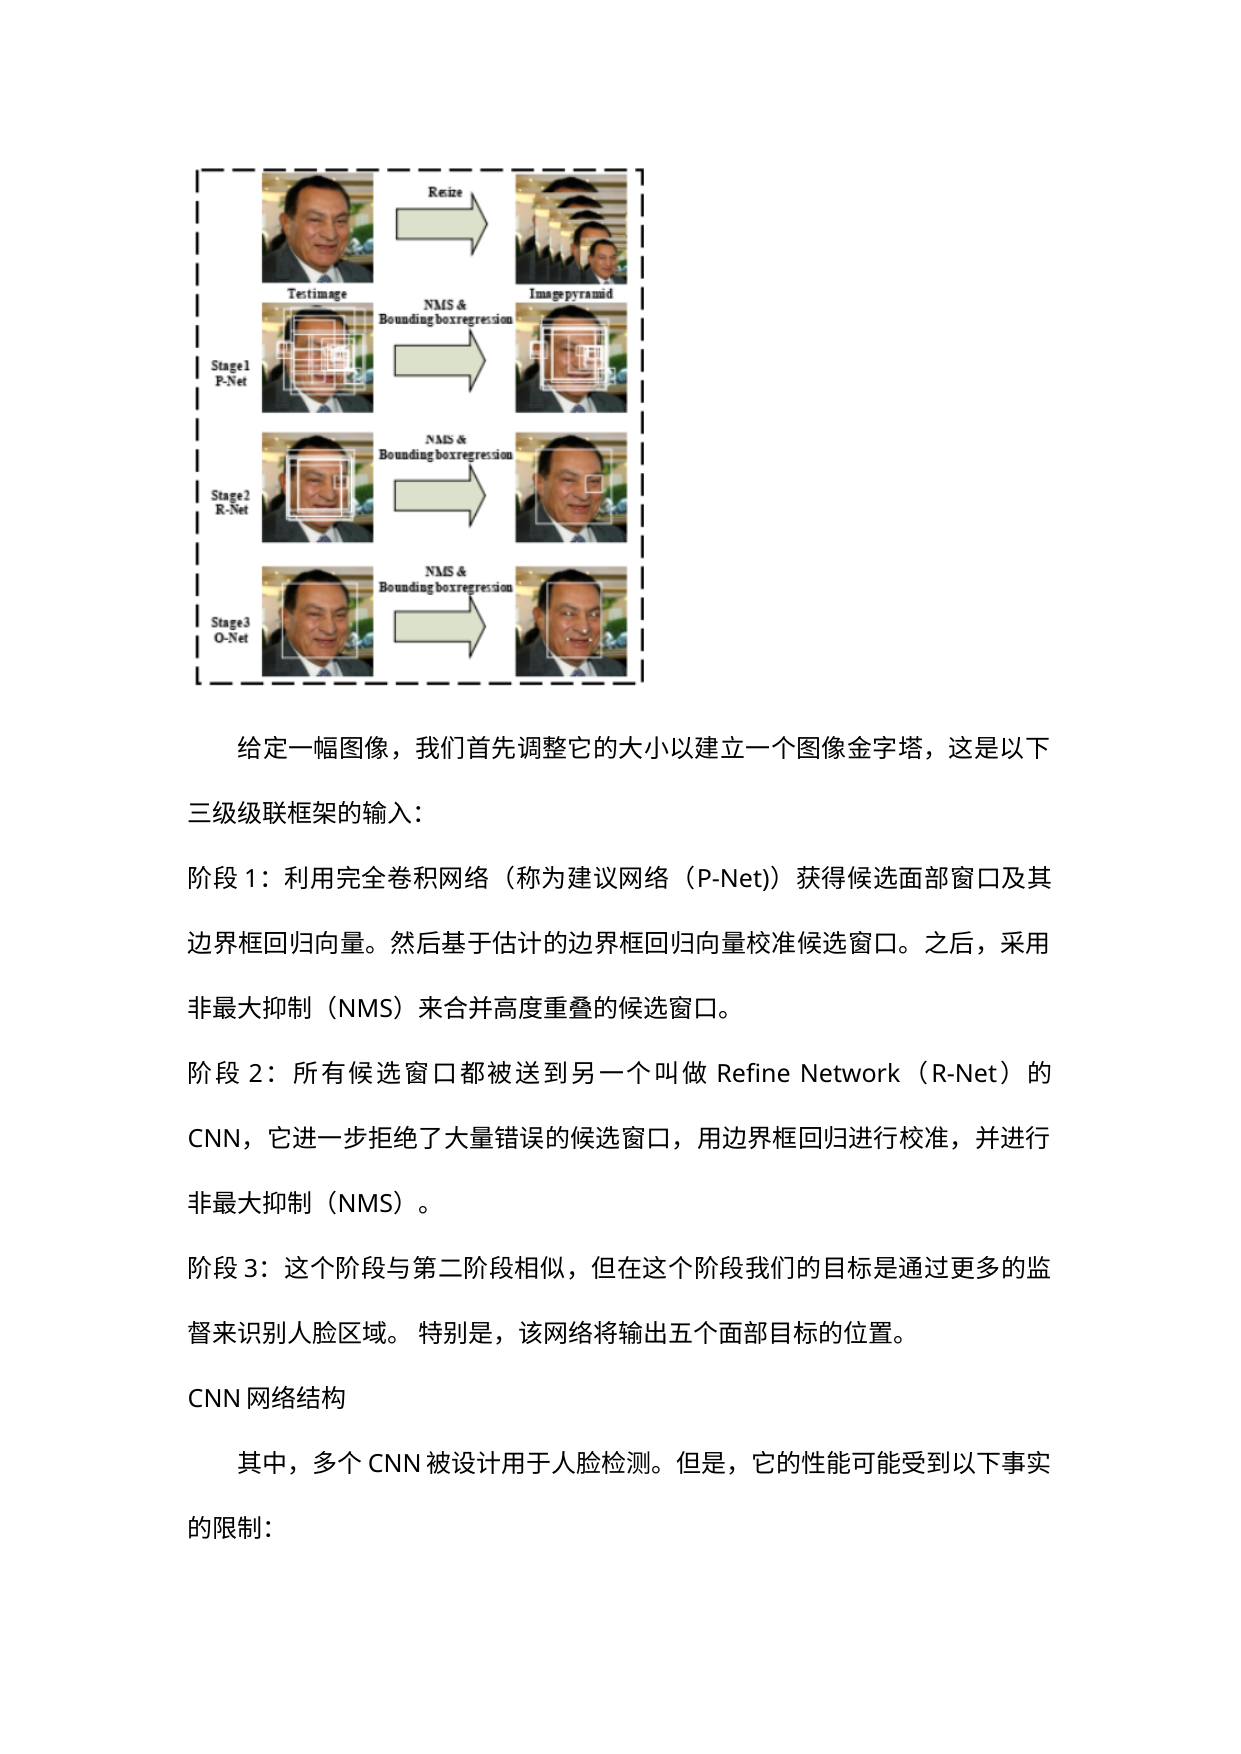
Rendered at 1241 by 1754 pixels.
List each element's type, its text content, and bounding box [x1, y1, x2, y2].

picture [187, 162, 654, 694]
text 给定一幅图像，我们首先调整它的大小以建立一个图像金字塔，这是以下三级级联框架的输入： [187, 714, 1053, 844]
text 阶段2：所有候选窗口都被送到另一个叫做Refine Network（R-Net）的CNN，它进一步拒绝了大量错误的候选窗口，用边界框回归进行校准，并进行非最大抑制（NMS）。 [187, 1039, 1053, 1234]
text CNN网络结构 [187, 1364, 1053, 1429]
text 阶段3：这个阶段与第二阶段相似，但在这个阶段我们的目标是通过更多的监督来识别人脸区域。 特别是，该网络将输出五个面部目标的位置。 [187, 1234, 1053, 1364]
text 其中，多个CNN被设计用于人脸检测。但是，它的性能可能受到以下事实的限制： [187, 1429, 1053, 1559]
text 阶段1：利用完全卷积网络（称为建议网络（P-Net)）获得候选面部窗口及其边界框回归向量。然后基于估计的边界框回归向量校准候选窗口。之后，采用非最大抑制（NMS）来合并高度重叠的候选窗口。 [187, 844, 1053, 1039]
